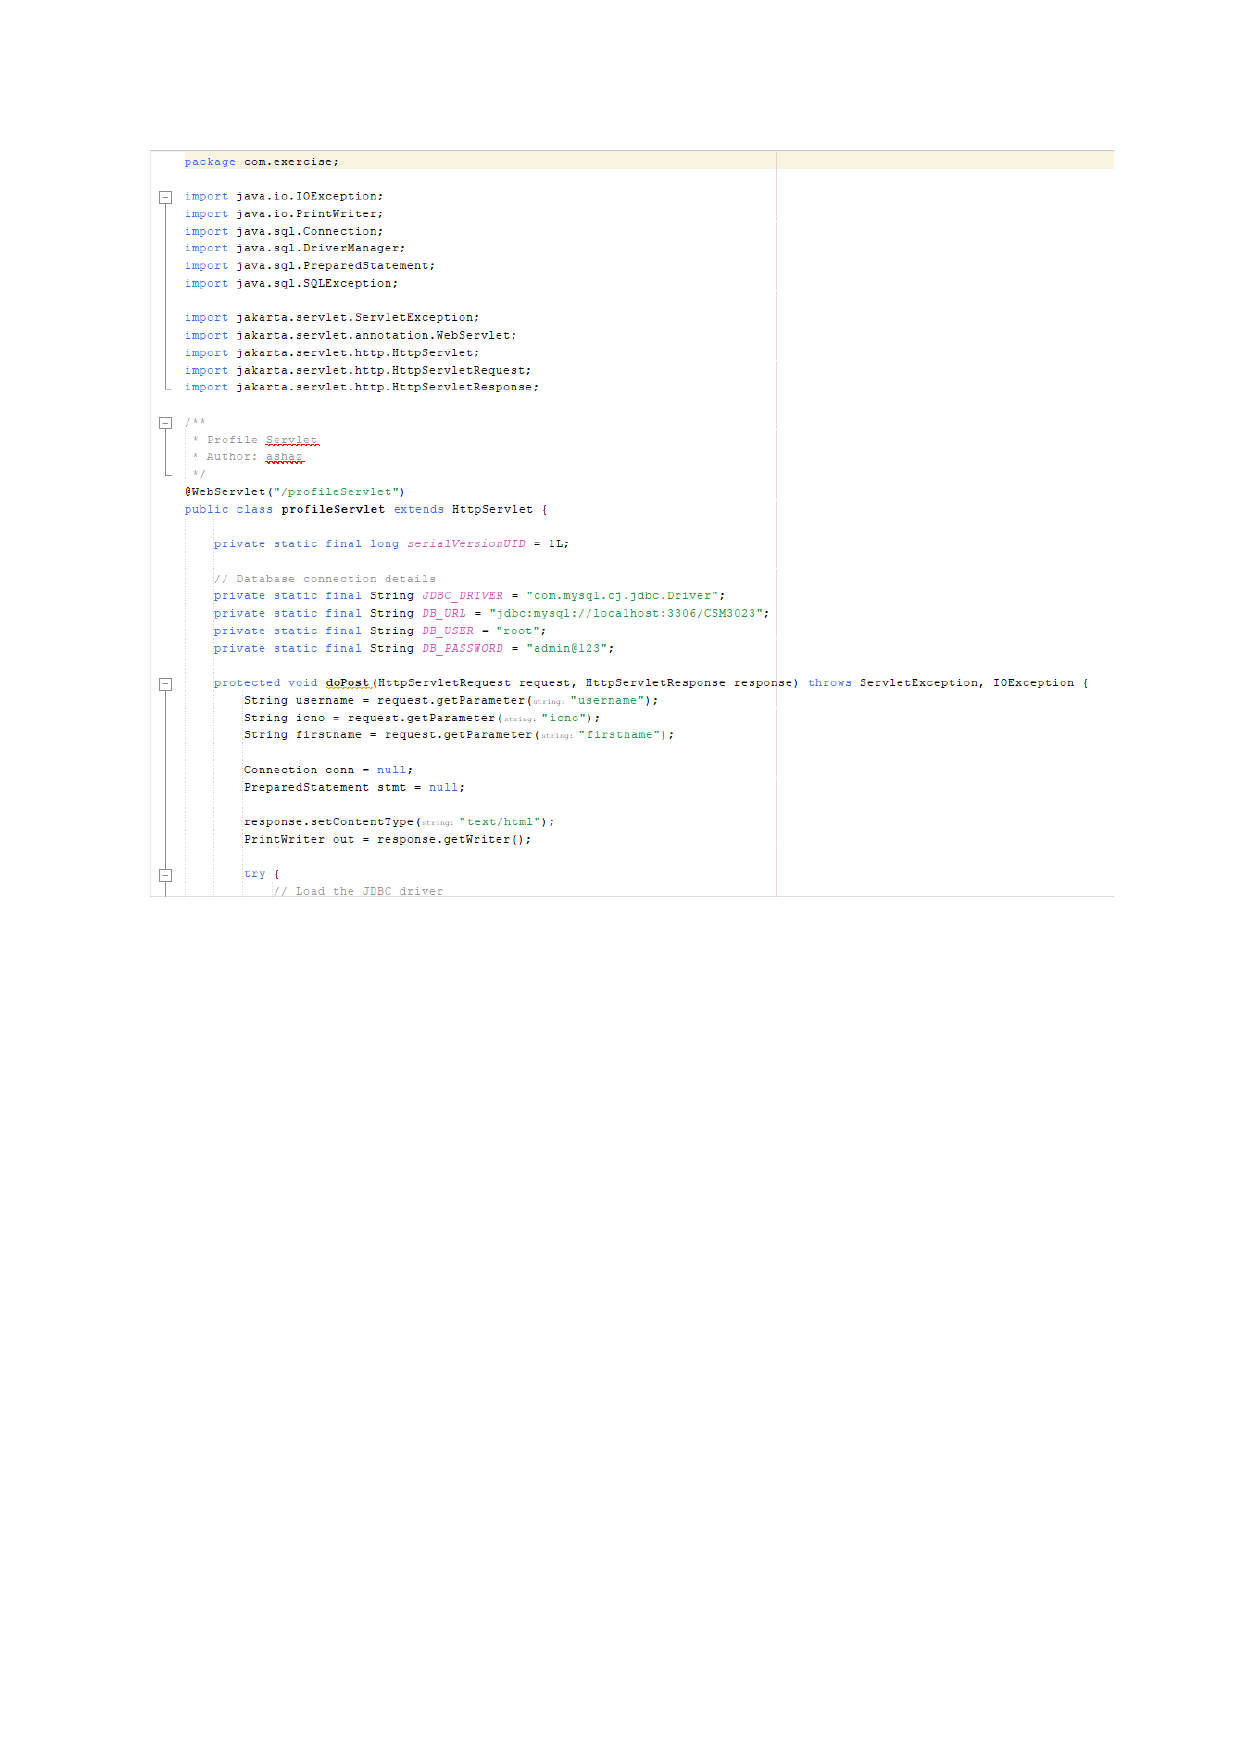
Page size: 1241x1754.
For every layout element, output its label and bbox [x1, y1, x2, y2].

picture [150, 150, 1115, 897]
